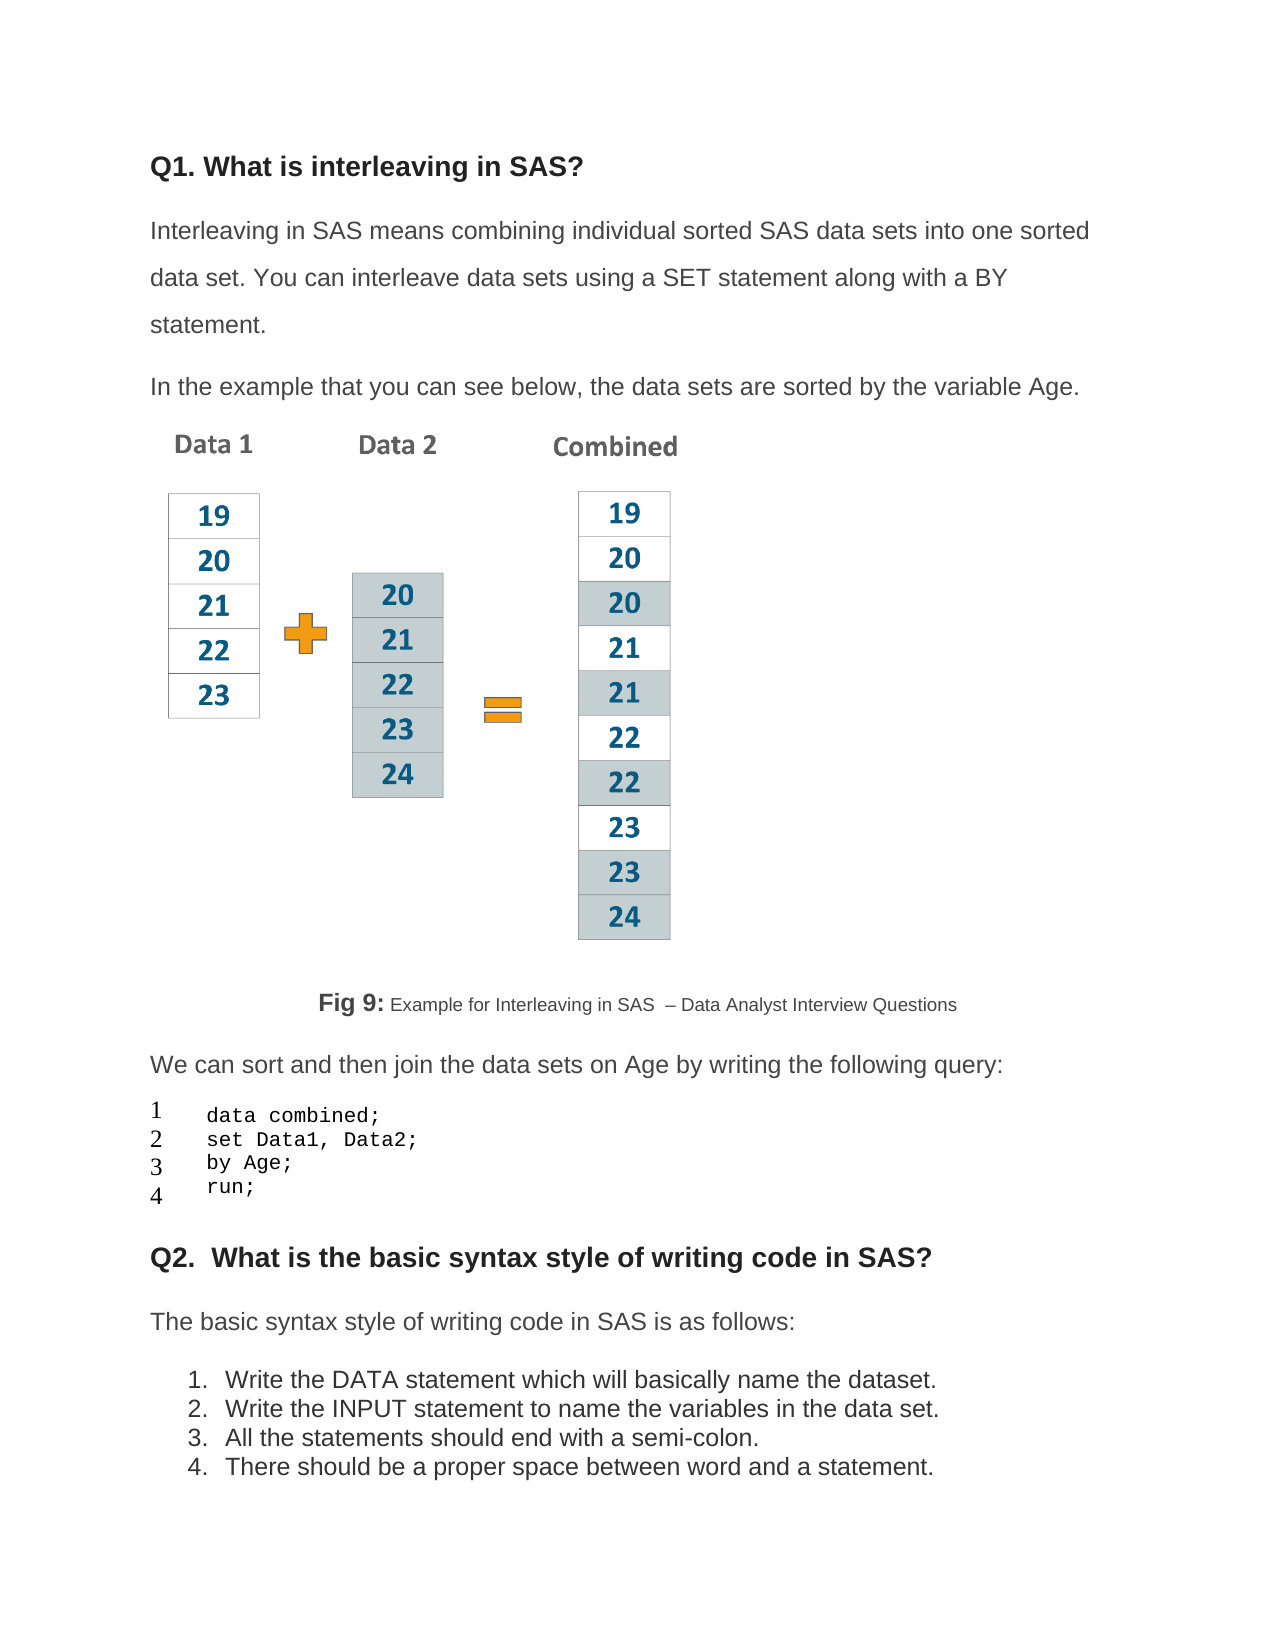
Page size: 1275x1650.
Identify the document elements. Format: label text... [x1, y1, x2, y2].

text We can sort and then join the data sets on Age by writing the following query: [150, 1032, 1125, 1079]
text The basic syntax style of writing code in SAS is as follows: [150, 1289, 1125, 1336]
list Write the INPUT statement to name the variables in the data set. [187, 1394, 1125, 1423]
list All the statements should end with a semi-colon. [187, 1423, 1125, 1451]
table_header data combined; set Data1, Data2; by Age; run; [206, 1095, 1275, 1210]
list There should be a proper space between word and a statement. [187, 1451, 1125, 1480]
text Interleaving in SAS means combining individual sorted SAS data sets into one sorted data set. You can interleave data sets using a SET statement along with a BY statement. [150, 198, 1125, 339]
picture [150, 416, 696, 955]
table_header 1 2 3 4 [150, 1095, 206, 1210]
text In the example that you can see below, the data sets are sorted by the variable Age. [150, 354, 1125, 401]
text Q1. What is interleaving in SAS? [150, 150, 1125, 182]
list Write the DATA statement which will basically name the dataset. [187, 1365, 1125, 1394]
text Q2. What is the basic syntax style of writing code in SAS? [150, 1241, 1125, 1273]
text Fig 9: Example for Interleaving in SAS – Data Analyst Interview Questions [150, 970, 1125, 1017]
